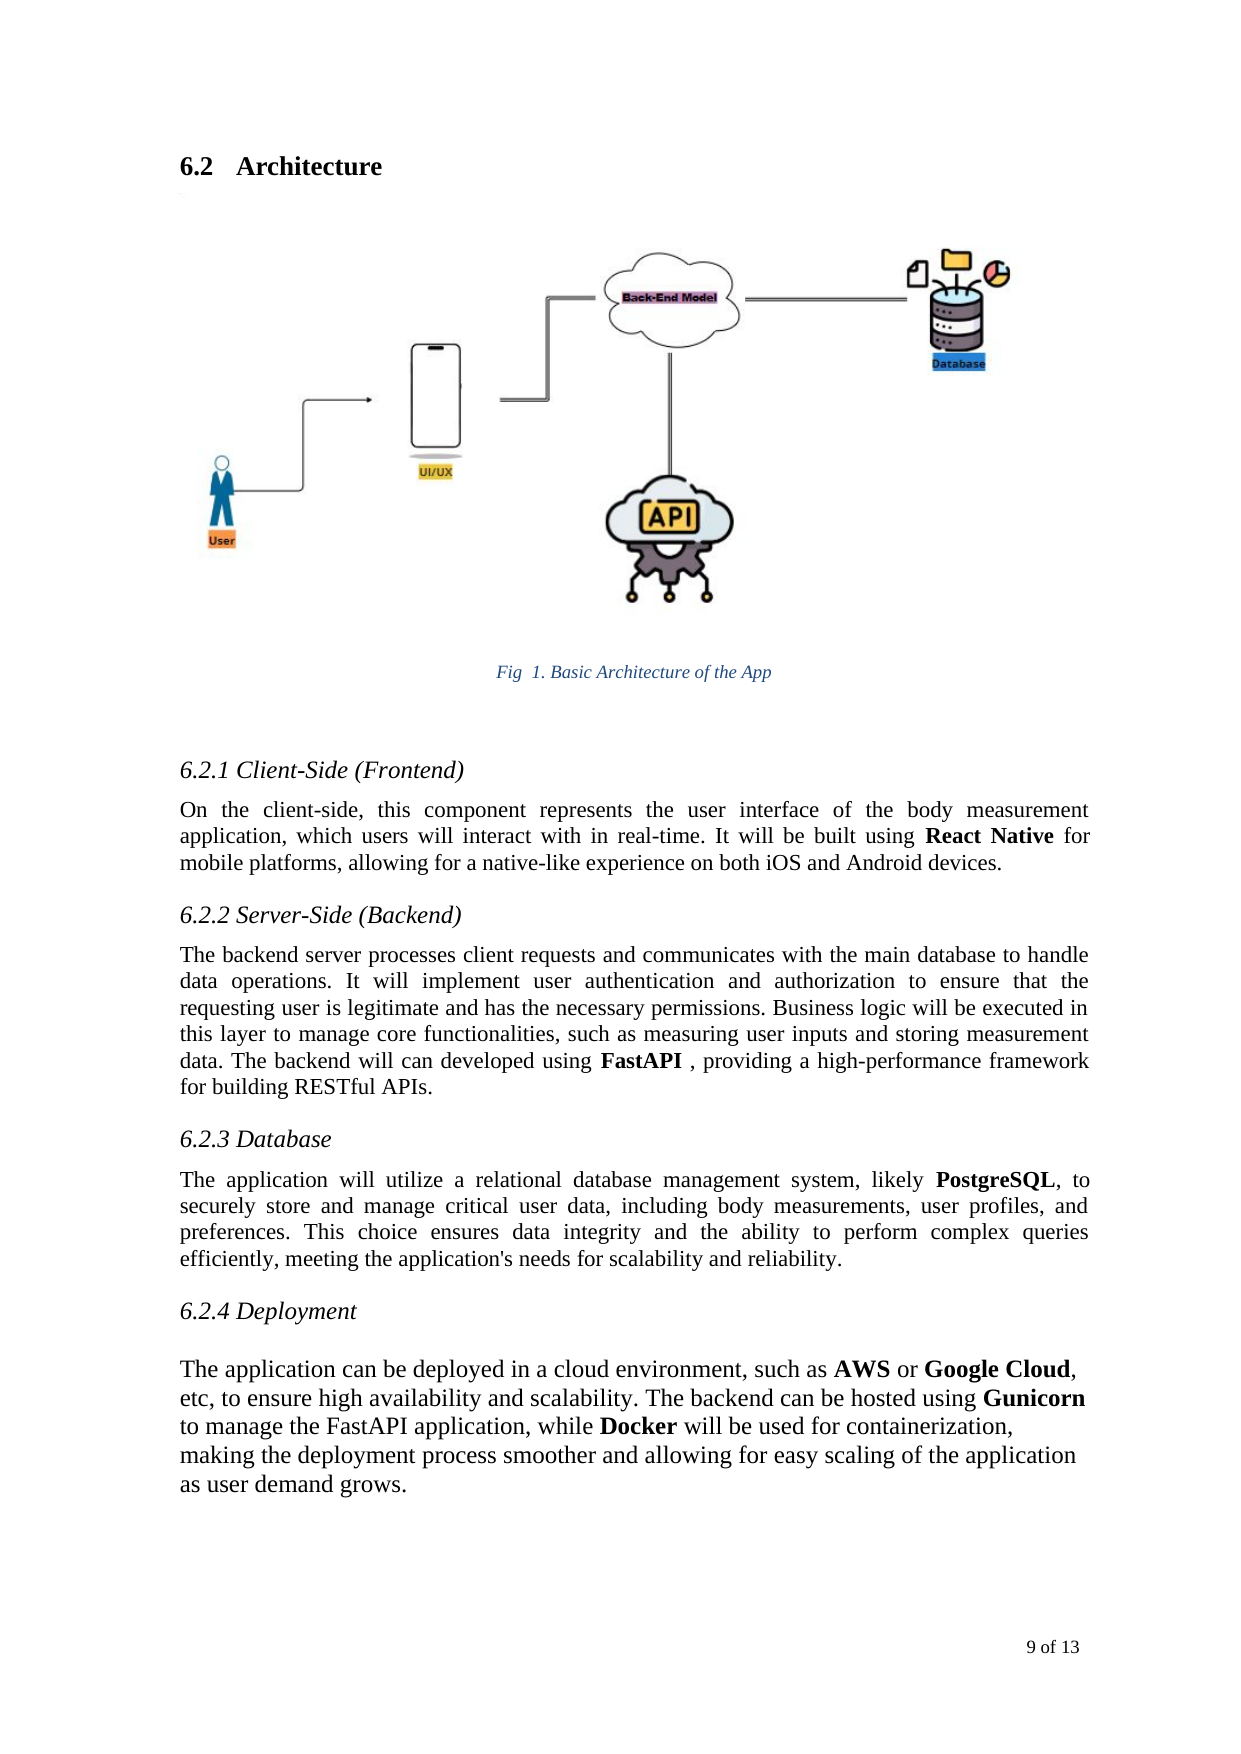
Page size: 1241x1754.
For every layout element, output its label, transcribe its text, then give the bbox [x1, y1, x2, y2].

text The backend server processes client requests and communicates with the main database to handle data operations. It will implement user authentication and authorization to ensure that the requesting user is legitimate and has the necessary permissions. Business logic will be executed in this layer to manage core functionalities, such as measuring user inputs and storing measurement data. The backend will can developed using FastAPI , providing a high-performance framework for building RESTful APIs. [179, 941, 1090, 1099]
subtitle Architecture [179, 150, 1090, 181]
text The application can be deployed in a cloud environment, such as AWS or Google Cloud, etc, to ensure high availability and scalability. The backend can be hosted using Gunicorn to manage the FastAPI application, while Docker will be used for containerization, making the deployment process smoother and allowing for easy scaling of the application as user demand grows. [179, 1354, 1090, 1498]
subtitle Deployment [179, 1296, 1090, 1325]
text The application will utilize a relational database management system, likely PostgreSQL, to securely store and manage critical user data, including body measurements, user profiles, and preferences. This choice ensures data integrity and the ability to perform complex queries efficiently, meeting the application's needs for scalability and reliability. [179, 1166, 1090, 1271]
picture [179, 193, 1091, 636]
subtitle Database [179, 1124, 1090, 1153]
subtitle Server-Side (Backend) [179, 900, 1090, 929]
text Fig 1. Basic Architecture of the App [179, 661, 1090, 682]
text On the client-side, this component represents the user interface of the body measurement application, which users will interact with in real-time. It will be built using React Native for mobile platforms, allowing for a native-like experience on both iOS and Android devices. [179, 796, 1090, 875]
subtitle Client-Side (Frontend) [179, 755, 1090, 783]
